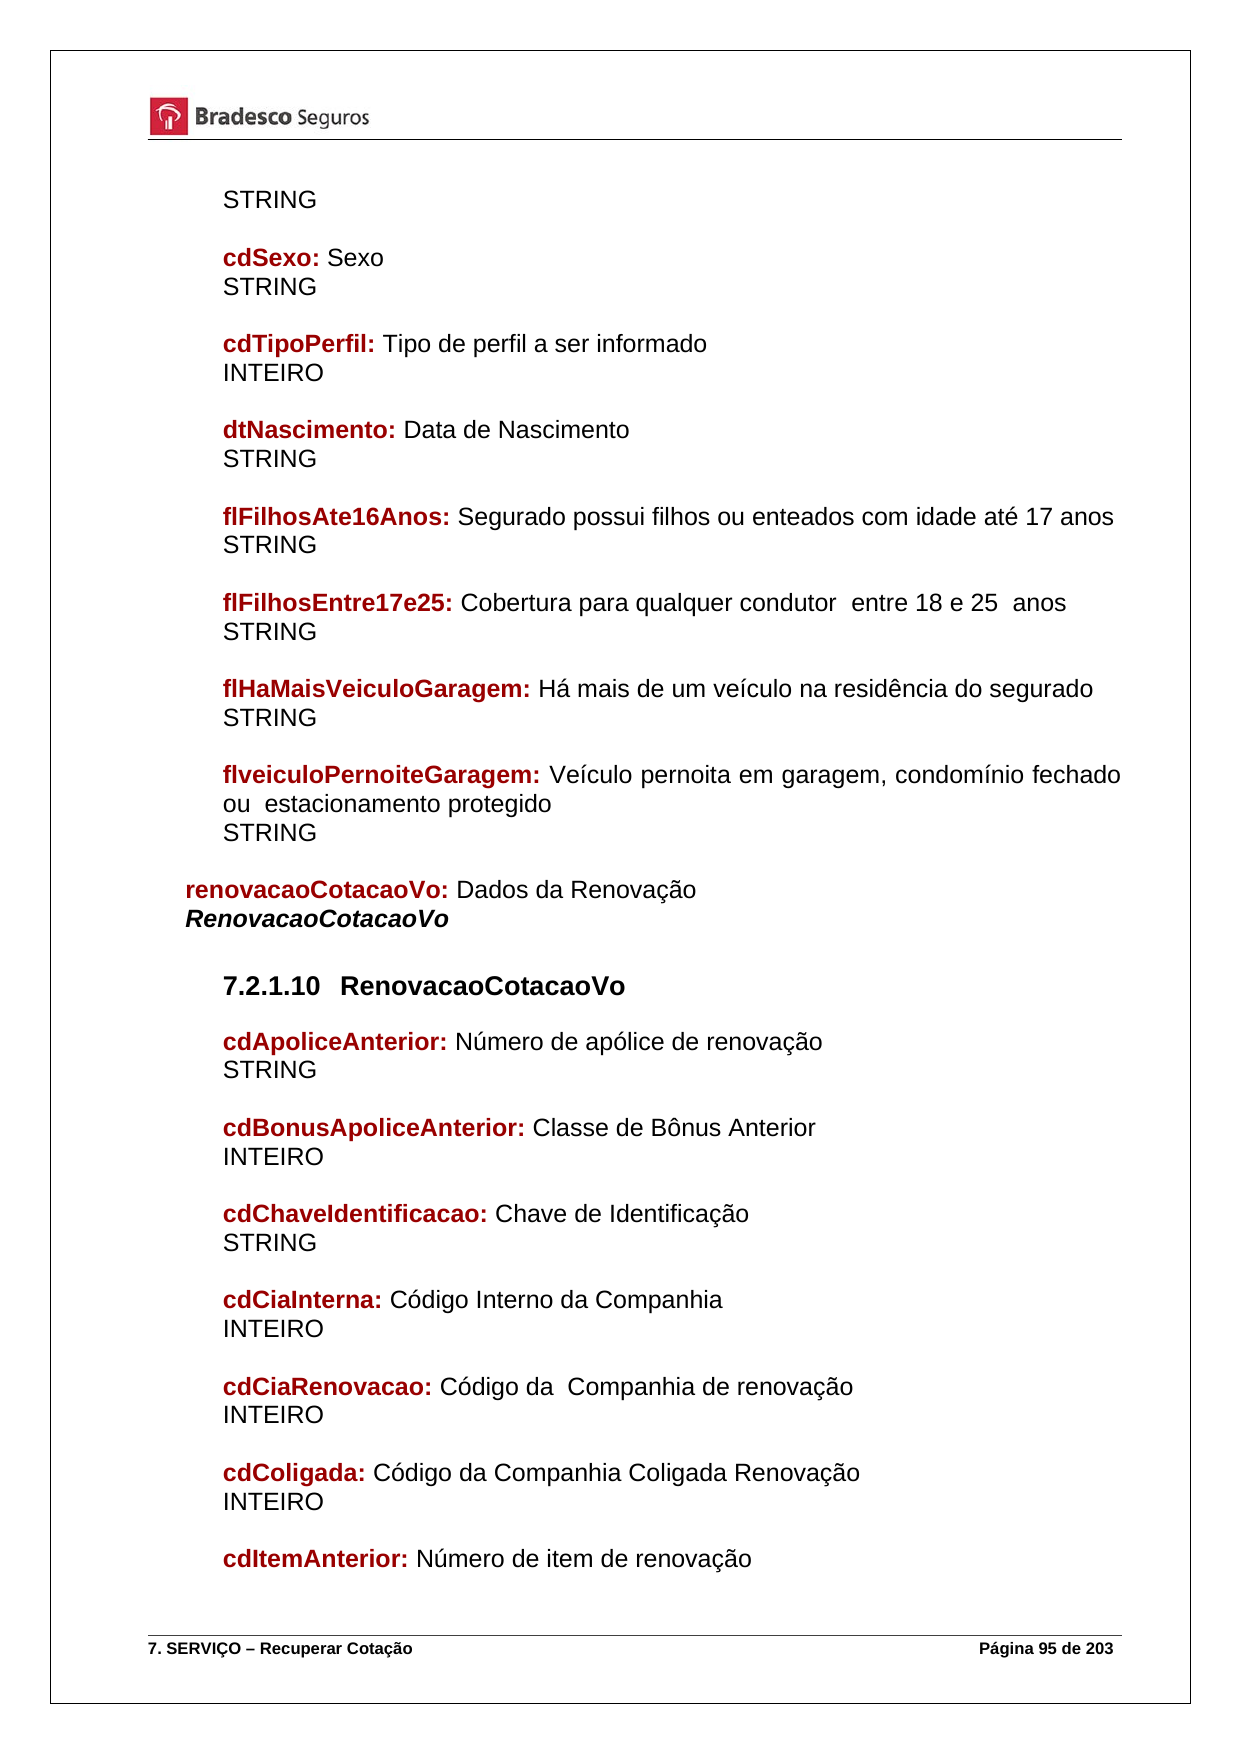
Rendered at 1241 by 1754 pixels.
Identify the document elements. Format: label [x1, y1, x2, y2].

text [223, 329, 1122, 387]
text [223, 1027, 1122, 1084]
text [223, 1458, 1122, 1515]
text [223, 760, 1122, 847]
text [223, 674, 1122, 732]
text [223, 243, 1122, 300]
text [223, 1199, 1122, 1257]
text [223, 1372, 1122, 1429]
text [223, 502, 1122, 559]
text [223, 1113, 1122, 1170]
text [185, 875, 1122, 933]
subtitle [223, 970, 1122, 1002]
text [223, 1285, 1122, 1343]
picture [149, 85, 380, 139]
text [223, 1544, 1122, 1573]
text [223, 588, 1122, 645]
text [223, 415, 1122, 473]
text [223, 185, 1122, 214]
